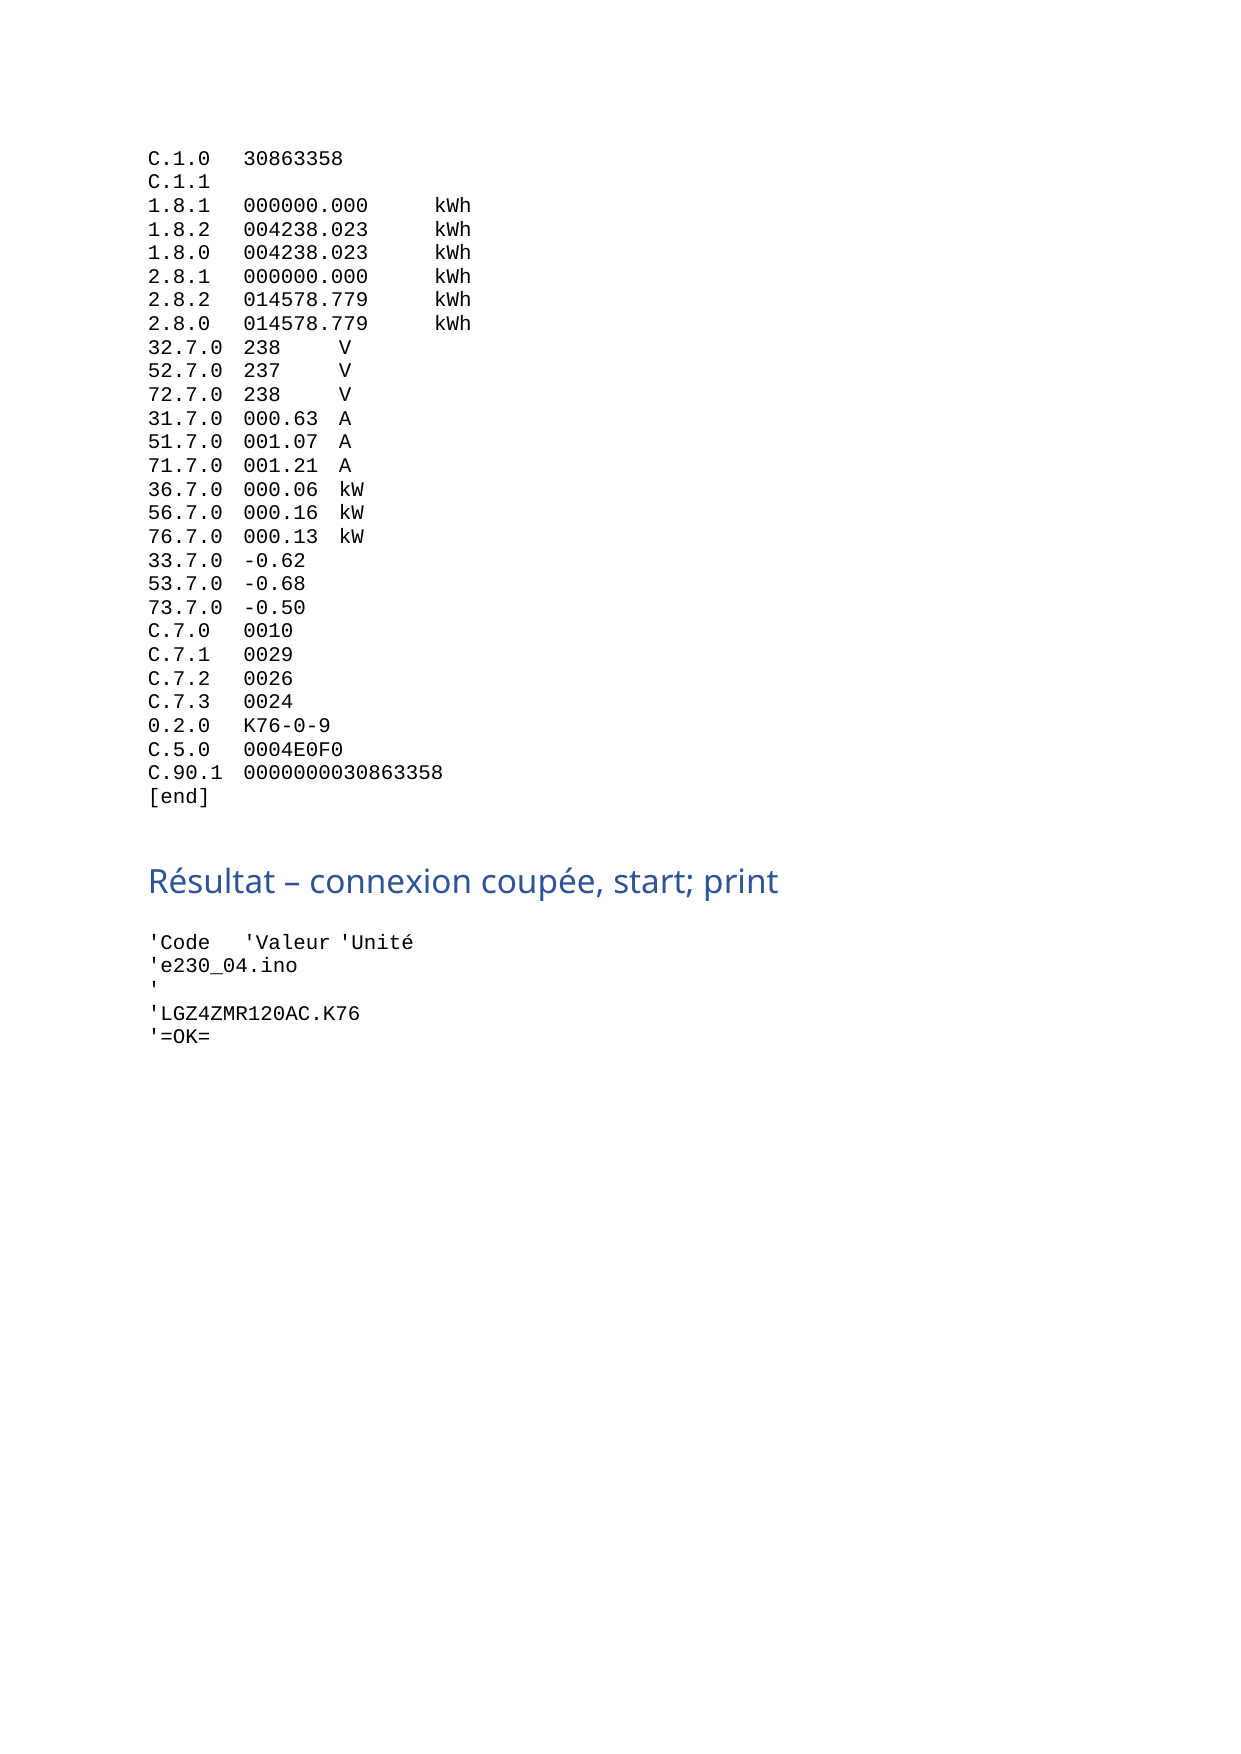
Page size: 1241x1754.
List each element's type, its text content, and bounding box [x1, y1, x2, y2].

text 31.7.0 000.63 A [148, 408, 1093, 431]
text 1.8.1 000000.000 kWh [148, 195, 1093, 218]
text 2.8.0 014578.779 kWh [148, 313, 1093, 337]
text 2.8.2 014578.779 kWh [148, 289, 1093, 313]
text '=OK= [148, 1026, 1093, 1050]
text C.7.1 0029 [148, 644, 1093, 668]
text C.90.1 0000000030863358 [148, 762, 1093, 786]
text 'Code 'Valeur 'Unité [148, 932, 1093, 955]
text C.7.2 0026 [148, 668, 1093, 691]
text 0.2.0 K76-0-9 [148, 715, 1093, 739]
text C.5.0 0004E0F0 [148, 739, 1093, 762]
text 53.7.0 -0.68 [148, 573, 1093, 597]
text 76.7.0 000.13 kW [148, 526, 1093, 549]
text 1.8.2 004238.023 kWh [148, 218, 1093, 242]
text C.7.0 0010 [148, 621, 1093, 644]
text ' [148, 979, 1093, 1003]
text 33.7.0 -0.62 [148, 549, 1093, 573]
text 32.7.0 238 V [148, 337, 1093, 360]
text C.1.0 30863358 [148, 148, 1093, 171]
text 51.7.0 001.07 A [148, 431, 1093, 455]
text 72.7.0 238 V [148, 384, 1093, 408]
text 71.7.0 001.21 A [148, 455, 1093, 479]
text 56.7.0 000.16 kW [148, 502, 1093, 526]
text 73.7.0 -0.50 [148, 597, 1093, 621]
subtitle Résultat – connexion coupée, start; print [148, 858, 1093, 904]
text C.1.1 [148, 171, 1093, 195]
text 'LGZ4ZMR120AC.K76 [148, 1003, 1093, 1026]
text [end] [148, 786, 1093, 810]
text 'e230_04.ino [148, 955, 1093, 979]
text 2.8.1 000000.000 kWh [148, 266, 1093, 289]
text 36.7.0 000.06 kW [148, 479, 1093, 502]
text 1.8.0 004238.023 kWh [148, 242, 1093, 266]
text C.7.3 0024 [148, 691, 1093, 715]
text 52.7.0 237 V [148, 360, 1093, 384]
